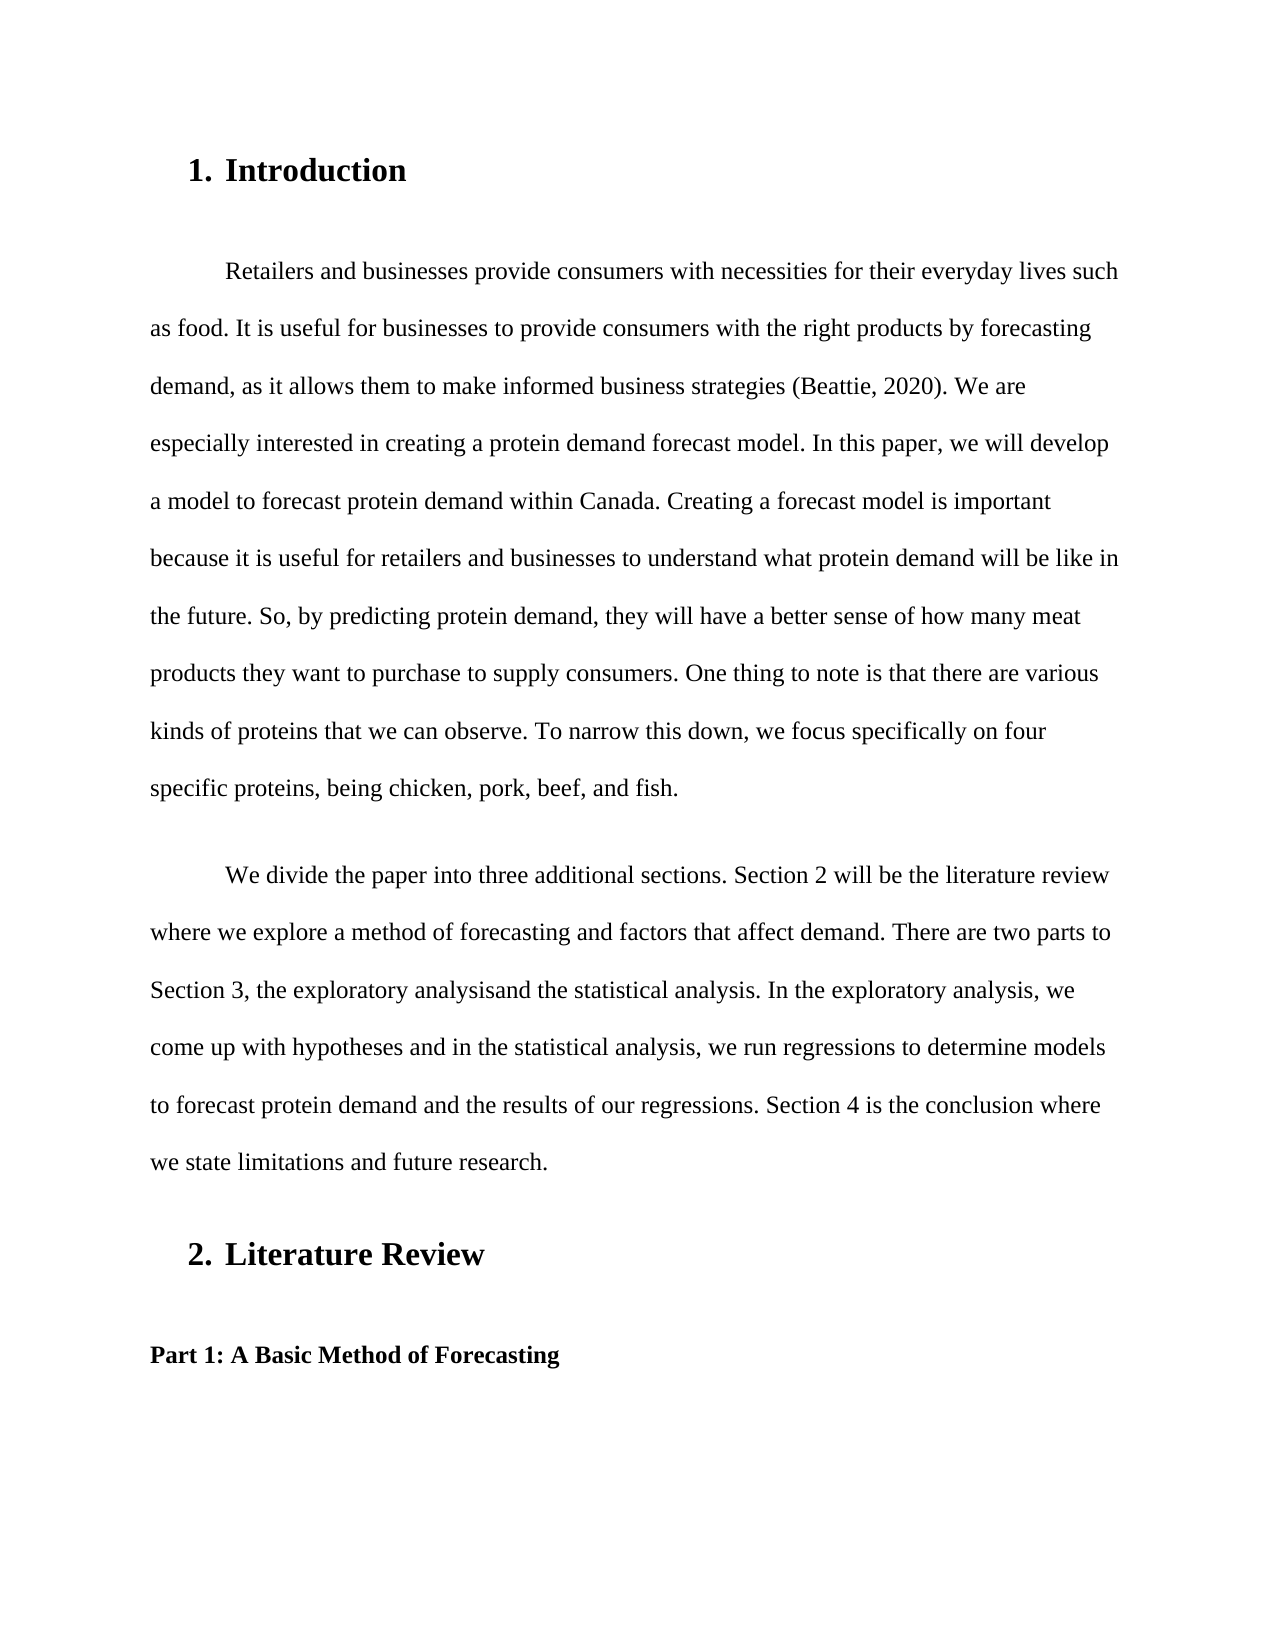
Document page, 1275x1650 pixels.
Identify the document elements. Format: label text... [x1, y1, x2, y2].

list Literature Review [187, 1234, 1125, 1272]
text Part 1: A Basic Method of Forecasting [150, 1340, 1125, 1369]
text Retailers and businesses provide consumers with necessities for their everyday lives such as food. It is useful for businesses to provide consumers with the right products by forecasting demand, as it allows them to make informed business strategies (Beattie, 2020). We are especially interested in creating a protein demand forecast model. In this paper, we will develop a model to forecast protein demand within Canada. Creating a forecast model is important because it is useful for retailers and businesses to understand what protein demand will be like in the future. So, by predicting protein demand, they will have a better sense of how many meat products they want to purchase to supply consumers. One thing to note is that there are various kinds of proteins that we can observe. To narrow this down, we focus specifically on four specific proteins, being chicken, pork, beef, and fish. [150, 256, 1125, 802]
list Introduction [187, 150, 1125, 188]
text We divide the paper into three additional sections. Section 2 will be the literature review where we explore a method of forecasting and factors that affect demand. There are two parts to Section 3, the exploratory analysisand the statistical analysis. In the exploratory analysis, we come up with hypotheses and in the statistical analysis, we run regressions to determine models to forecast protein demand and the results of our regressions. Section 4 is the conclusion where we state limitations and future research. [150, 860, 1125, 1176]
